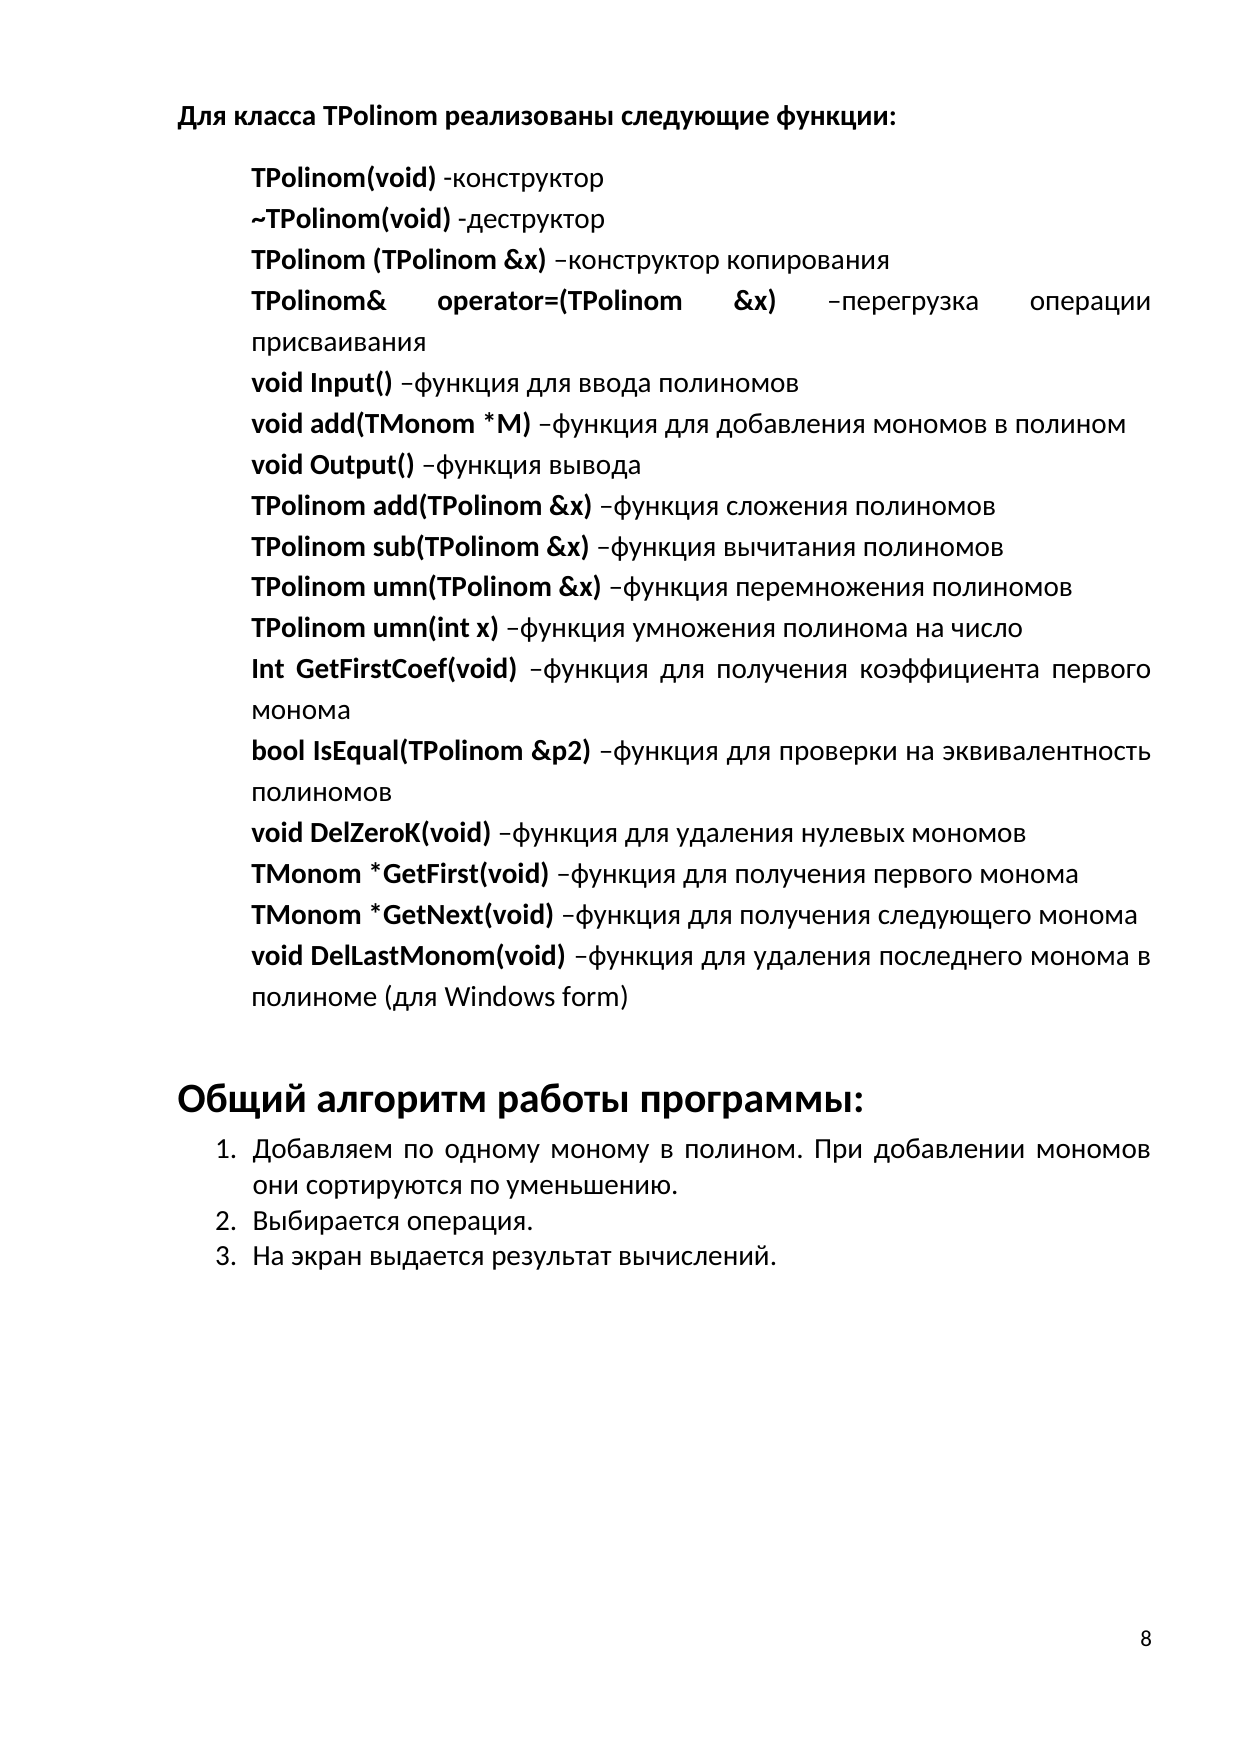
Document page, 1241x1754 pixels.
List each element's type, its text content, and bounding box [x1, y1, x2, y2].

subtitle TMonom *GetFirst(void) –функция для получения первого монома [177, 855, 1152, 891]
subtitle void Input() –функция для ввода полиномов [177, 364, 1152, 399]
subtitle TPolinom add(TPolinom &x) –функция сложения полиномов [177, 487, 1152, 522]
subtitle bool IsEqual(TPolinom &p2) –функция для проверки на эквивалентность полиномов [251, 732, 1152, 809]
subtitle TPolinom umn(int x) –функция умножения полинома на число [177, 609, 1152, 645]
subtitle TPolinom& operator=(TPolinom &x) –перегрузка операции присваивания [251, 282, 1152, 358]
list Выбирается операция. [215, 1202, 1152, 1237]
text Для класса TPolinom реализованы следующие функции: [177, 97, 1152, 133]
subtitle void DelLastMonom(void) –функция для удаления последнего монома в полиноме (для Windows form) [251, 937, 1152, 1013]
subtitle TPolinom(void) -конструктор [177, 159, 1152, 195]
subtitle TPolinom sub(TPolinom &x) –функция вычитания полиномов [177, 528, 1152, 563]
subtitle ~TPolinom(void) -деструктор [251, 200, 1152, 236]
subtitle void add(TMonom *M) –функция для добавления мономов в полином [177, 405, 1152, 440]
subtitle TPolinom umn(TPolinom &x) –функция перемножения полиномов [177, 568, 1152, 604]
list Добавляем по одному моному в полином. При добавлении мономов они сортируются по уменьшению. [215, 1130, 1152, 1202]
subtitle Int GetFirstCoef(void) –функция для получения коэффициента первого монома [251, 650, 1152, 727]
subtitle TMonom *GetNext(void) –функция для получения следующего монома [177, 896, 1152, 932]
subtitle TPolinom (TPolinom &x) –конструктор копирования [177, 241, 1152, 277]
subtitle Общий алгоритм работы программы: [177, 1072, 1152, 1123]
subtitle void Output() –функция вывода [177, 446, 1152, 481]
subtitle void DelZeroK(void) –функция для удаления нулевых мономов [177, 814, 1152, 850]
list На экран выдается результат вычислений. [215, 1237, 1152, 1273]
